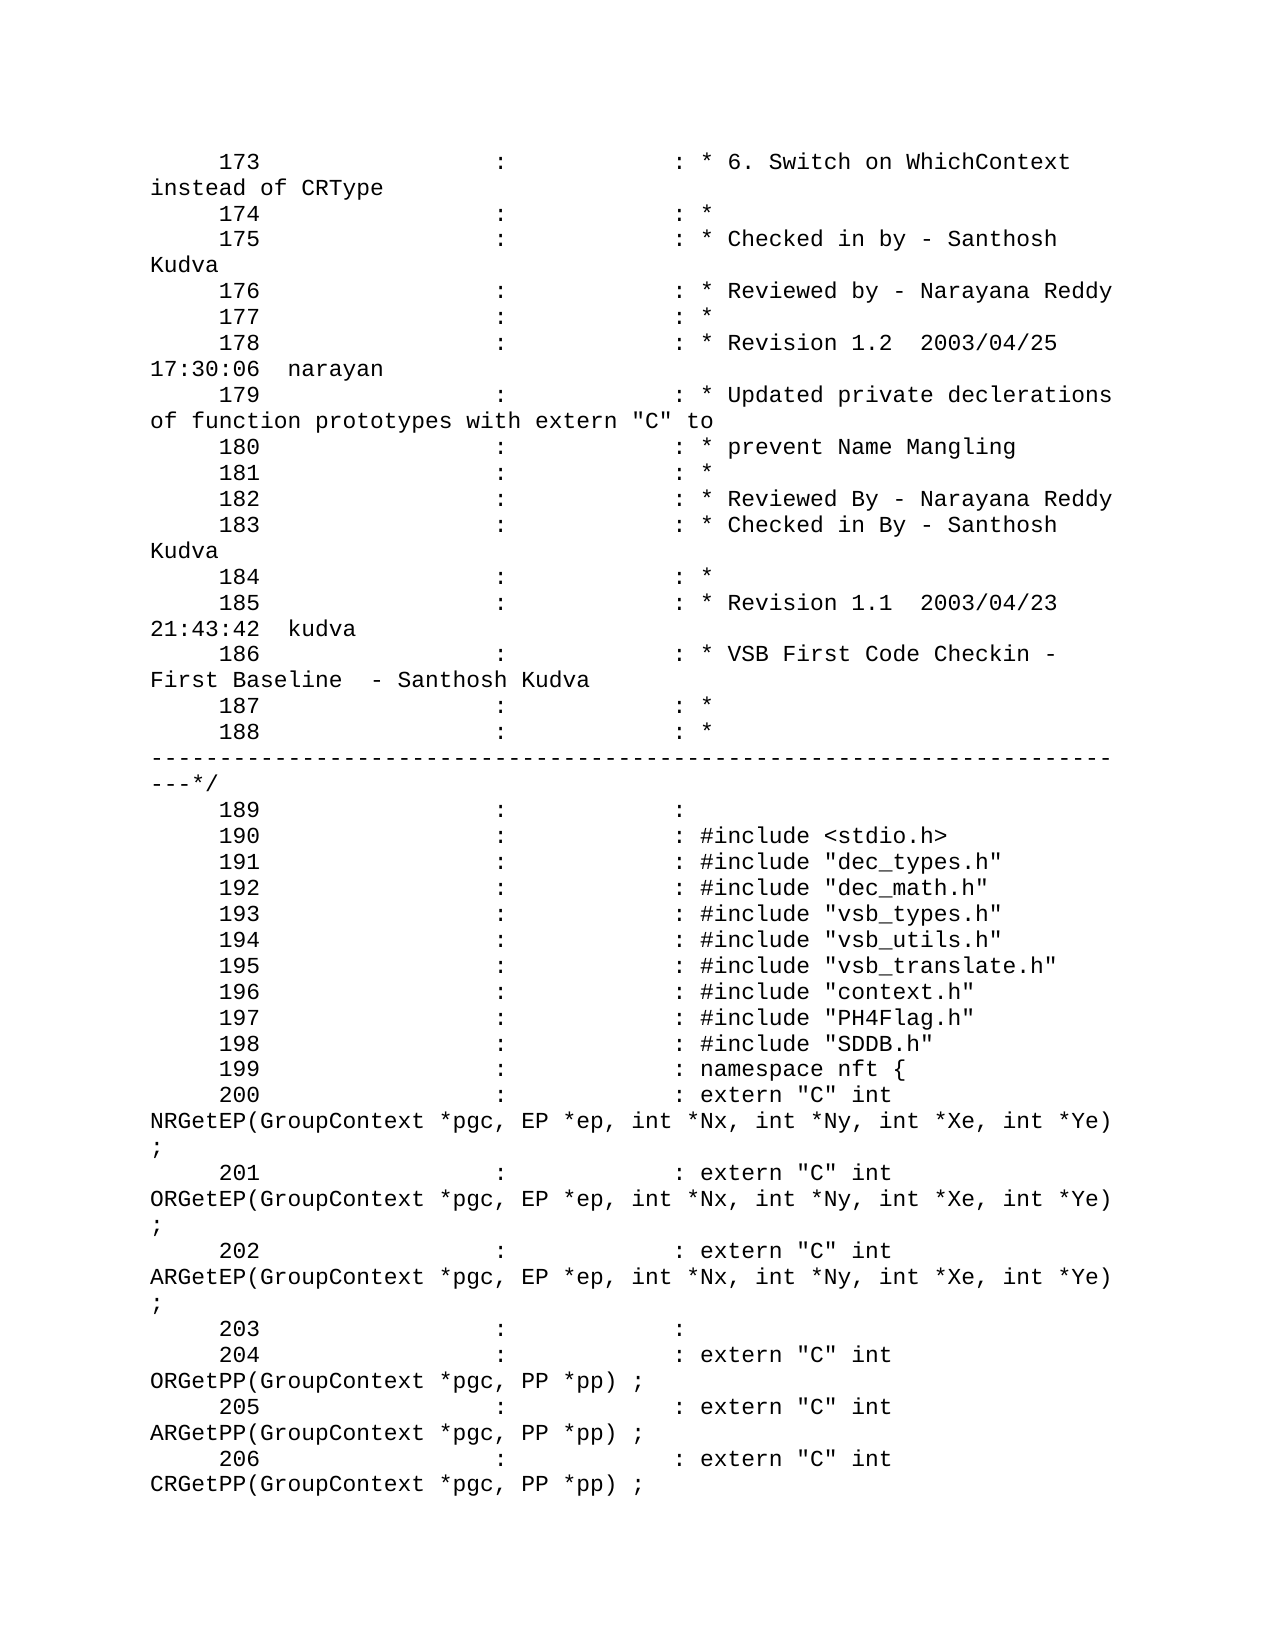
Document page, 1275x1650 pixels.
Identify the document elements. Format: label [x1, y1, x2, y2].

table_cell [150, 150, 1125, 1499]
